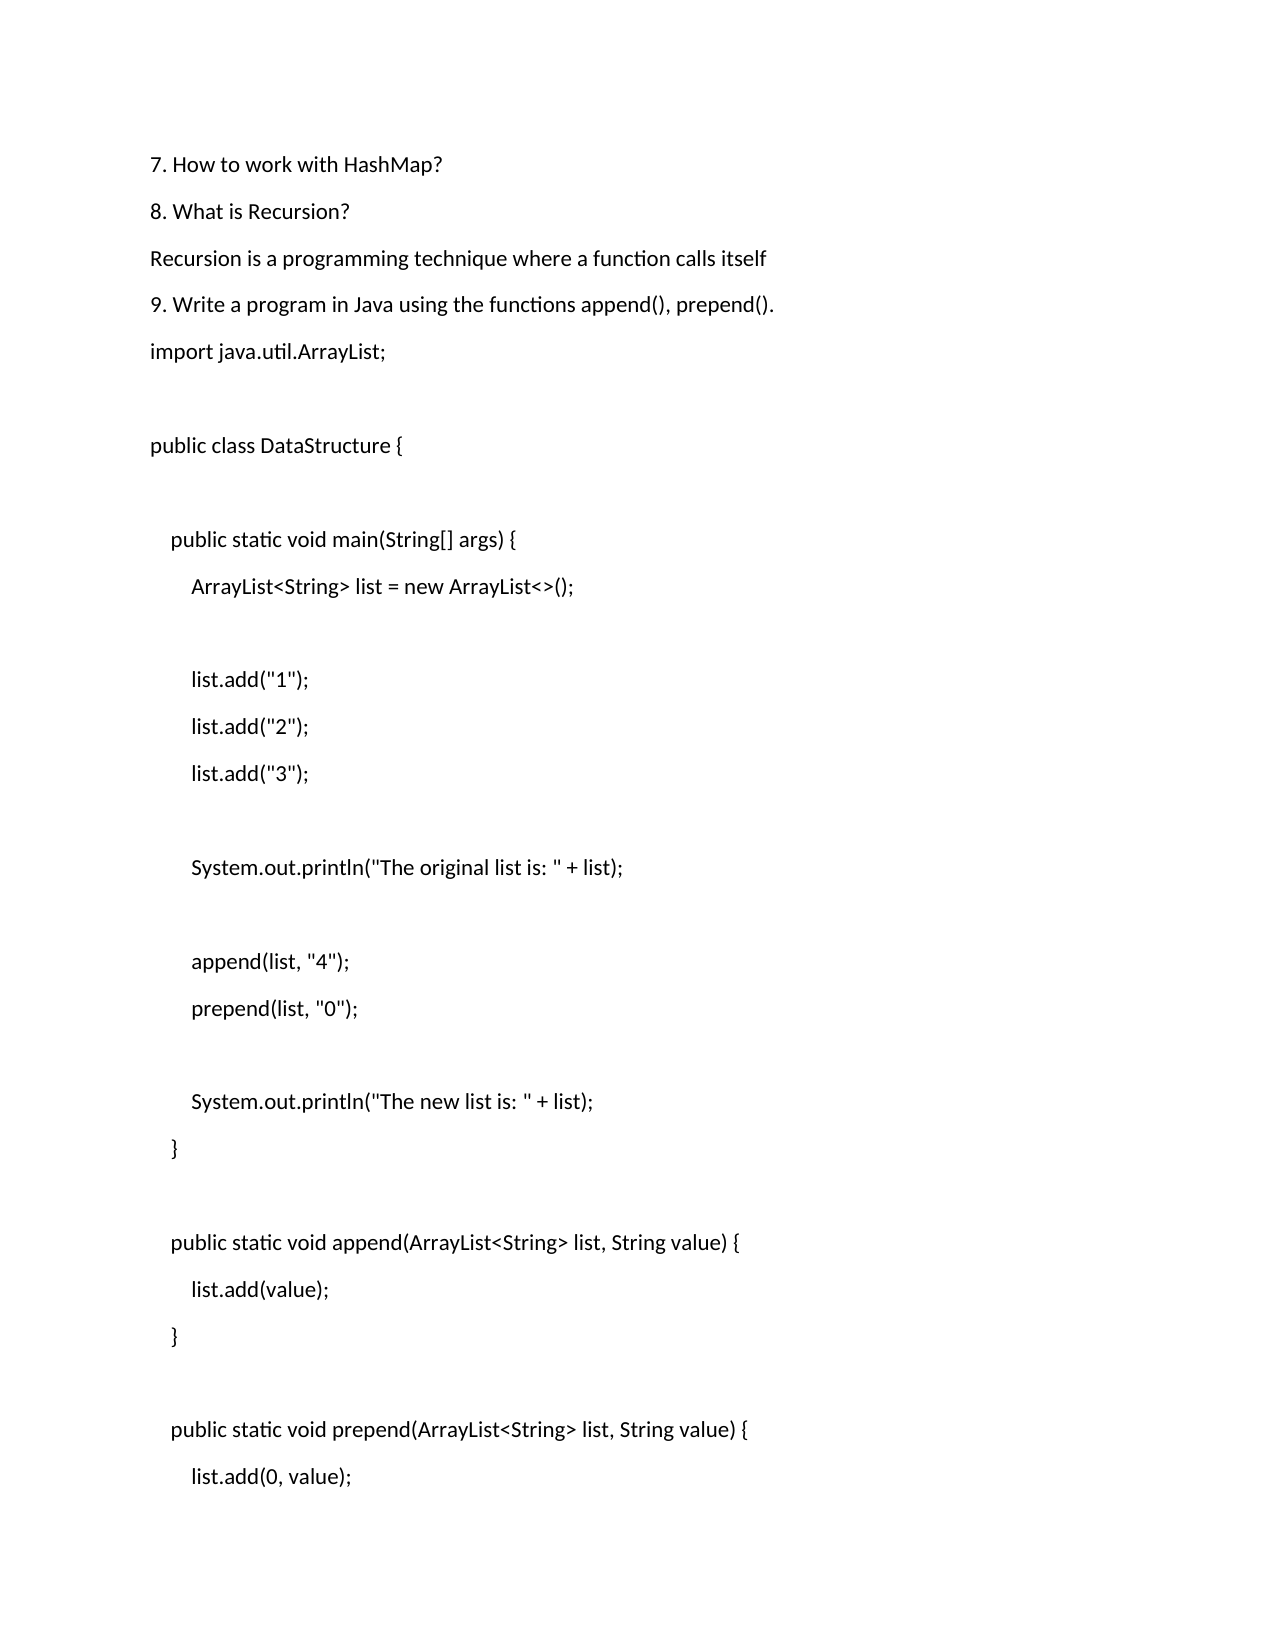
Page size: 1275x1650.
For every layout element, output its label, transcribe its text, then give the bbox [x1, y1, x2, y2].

text public static void main(String[] args) { [150, 525, 1125, 553]
text list.add(0, value); [150, 1462, 1125, 1491]
text System.out.println("The original list is: " + list); [150, 853, 1125, 881]
text Recursion is a programming technique where a function calls itself [150, 244, 1125, 272]
text public static void prepend(ArrayList<String> list, String value) { [150, 1416, 1125, 1444]
text import java.util.ArrayList; [150, 337, 1125, 366]
text } [150, 1322, 1125, 1350]
text ArrayList<String> list = new ArrayList<>(); [150, 572, 1125, 600]
text System.out.println("The new list is: " + list); [150, 1087, 1125, 1116]
text 9. Write a program in Java using the functions append(), prepend(). [150, 291, 1125, 319]
text } [150, 1134, 1125, 1162]
text 7. How to work with HashMap? [150, 150, 1125, 178]
text list.add("3"); [150, 759, 1125, 787]
text public class DataStructure { [150, 431, 1125, 459]
text append(list, "4"); [150, 947, 1125, 975]
text list.add("2"); [150, 712, 1125, 741]
text public static void append(ArrayList<String> list, String value) { [150, 1228, 1125, 1256]
text prepend(list, "0"); [150, 994, 1125, 1022]
text list.add(value); [150, 1275, 1125, 1303]
text list.add("1"); [150, 666, 1125, 694]
text 8. What is Recursion? [150, 197, 1125, 225]
